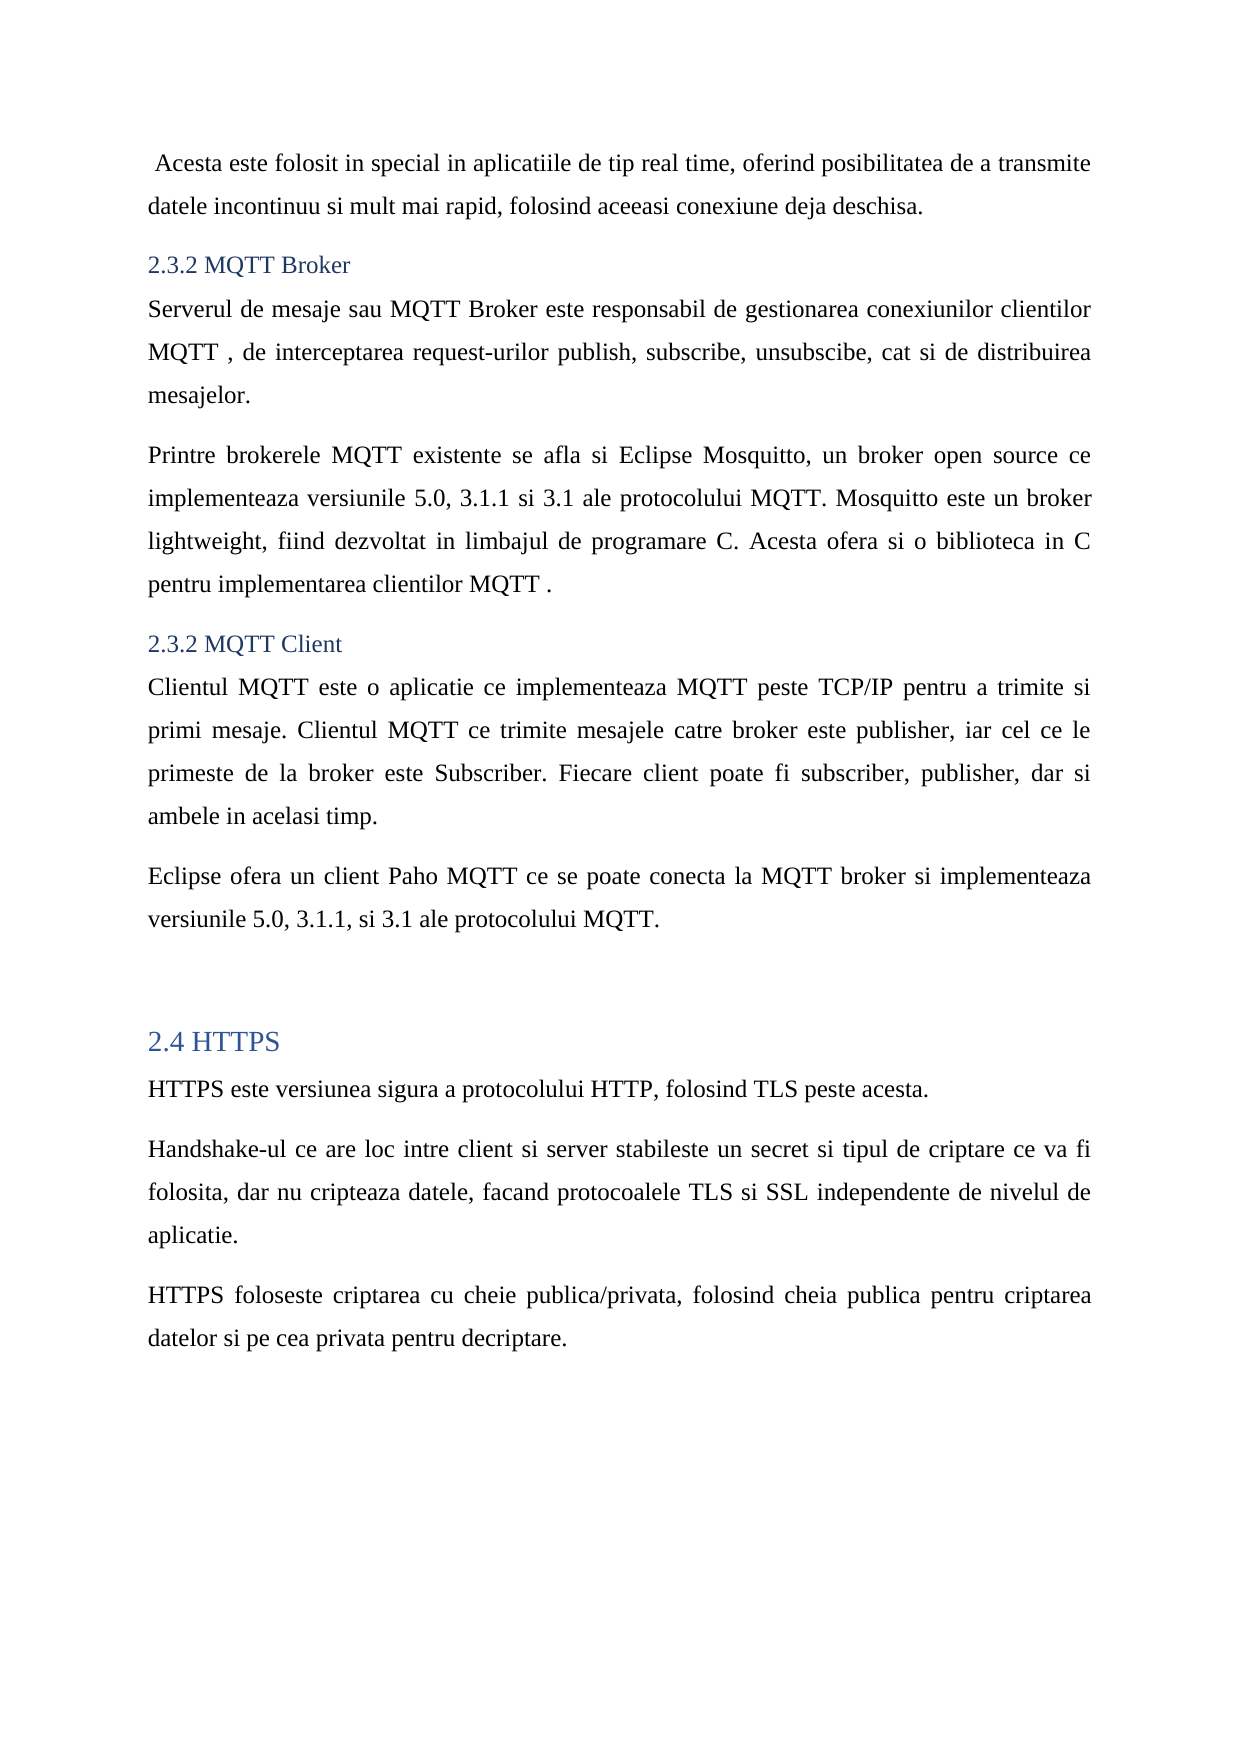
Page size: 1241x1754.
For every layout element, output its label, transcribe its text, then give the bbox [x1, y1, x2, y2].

text HTTPS foloseste criptarea cu cheie publica/privata, folosind cheia publica pentru criptarea datelor si pe cea privata pentru decriptare. [148, 1280, 1092, 1352]
subtitle 2.3.2 MQTT Client [148, 629, 1092, 658]
text Handshake-ul ce are loc intre client si server stabileste un secret si tipul de criptare ce va fi folosita, dar nu cripteaza datele, facand protocoalele TLS si SSL independente de nivelul de aplicatie. [148, 1134, 1092, 1249]
text Eclipse ofera un client Paho MQTT ce se poate conecta la MQTT broker si implementeaza versiunile 5.0, 3.1.1, si 3.1 ale protocolului MQTT. [148, 861, 1092, 933]
text Serverul de mesaje sau MQTT Broker este responsabil de gestionarea conexiunilor clientilor MQTT , de interceptarea request-urilor publish, subscribe, unsubscibe, cat si de distribuirea mesajelor. [148, 294, 1092, 409]
text HTTPS este versiunea sigura a protocolului HTTP, folosind TLS peste acesta. [148, 1074, 1092, 1103]
subtitle 2.3.2 MQTT Broker [148, 251, 1092, 279]
text Acesta este folosit in special in aplicatiile de tip real time, oferind posibilitatea de a transmite datele incontinuu si mult mai rapid, folosind aceeasi conexiune deja deschisa. [148, 148, 1092, 219]
text Clientul MQTT este o aplicatie ce implementeaza MQTT peste TCP/IP pentru a trimite si primi mesaje. Clientul MQTT ce trimite mesajele catre broker este publisher, iar cel ce le primeste de la broker este Subscriber. Fiecare client poate fi subscriber, publisher, dar si ambele in acelasi timp. [148, 672, 1092, 830]
subtitle 2.4 HTTPS [148, 1024, 1092, 1057]
text Printre brokerele MQTT existente se afla si Eclipse Mosquitto, un broker open source ce implementeaza versiunile 5.0, 3.1.1 si 3.1 ale protocolului MQTT. Mosquitto este un broker lightweight, fiind dezvoltat in limbajul de programare C. Acesta ofera si o biblioteca in C pentru implementarea clientilor MQTT . [148, 440, 1092, 598]
